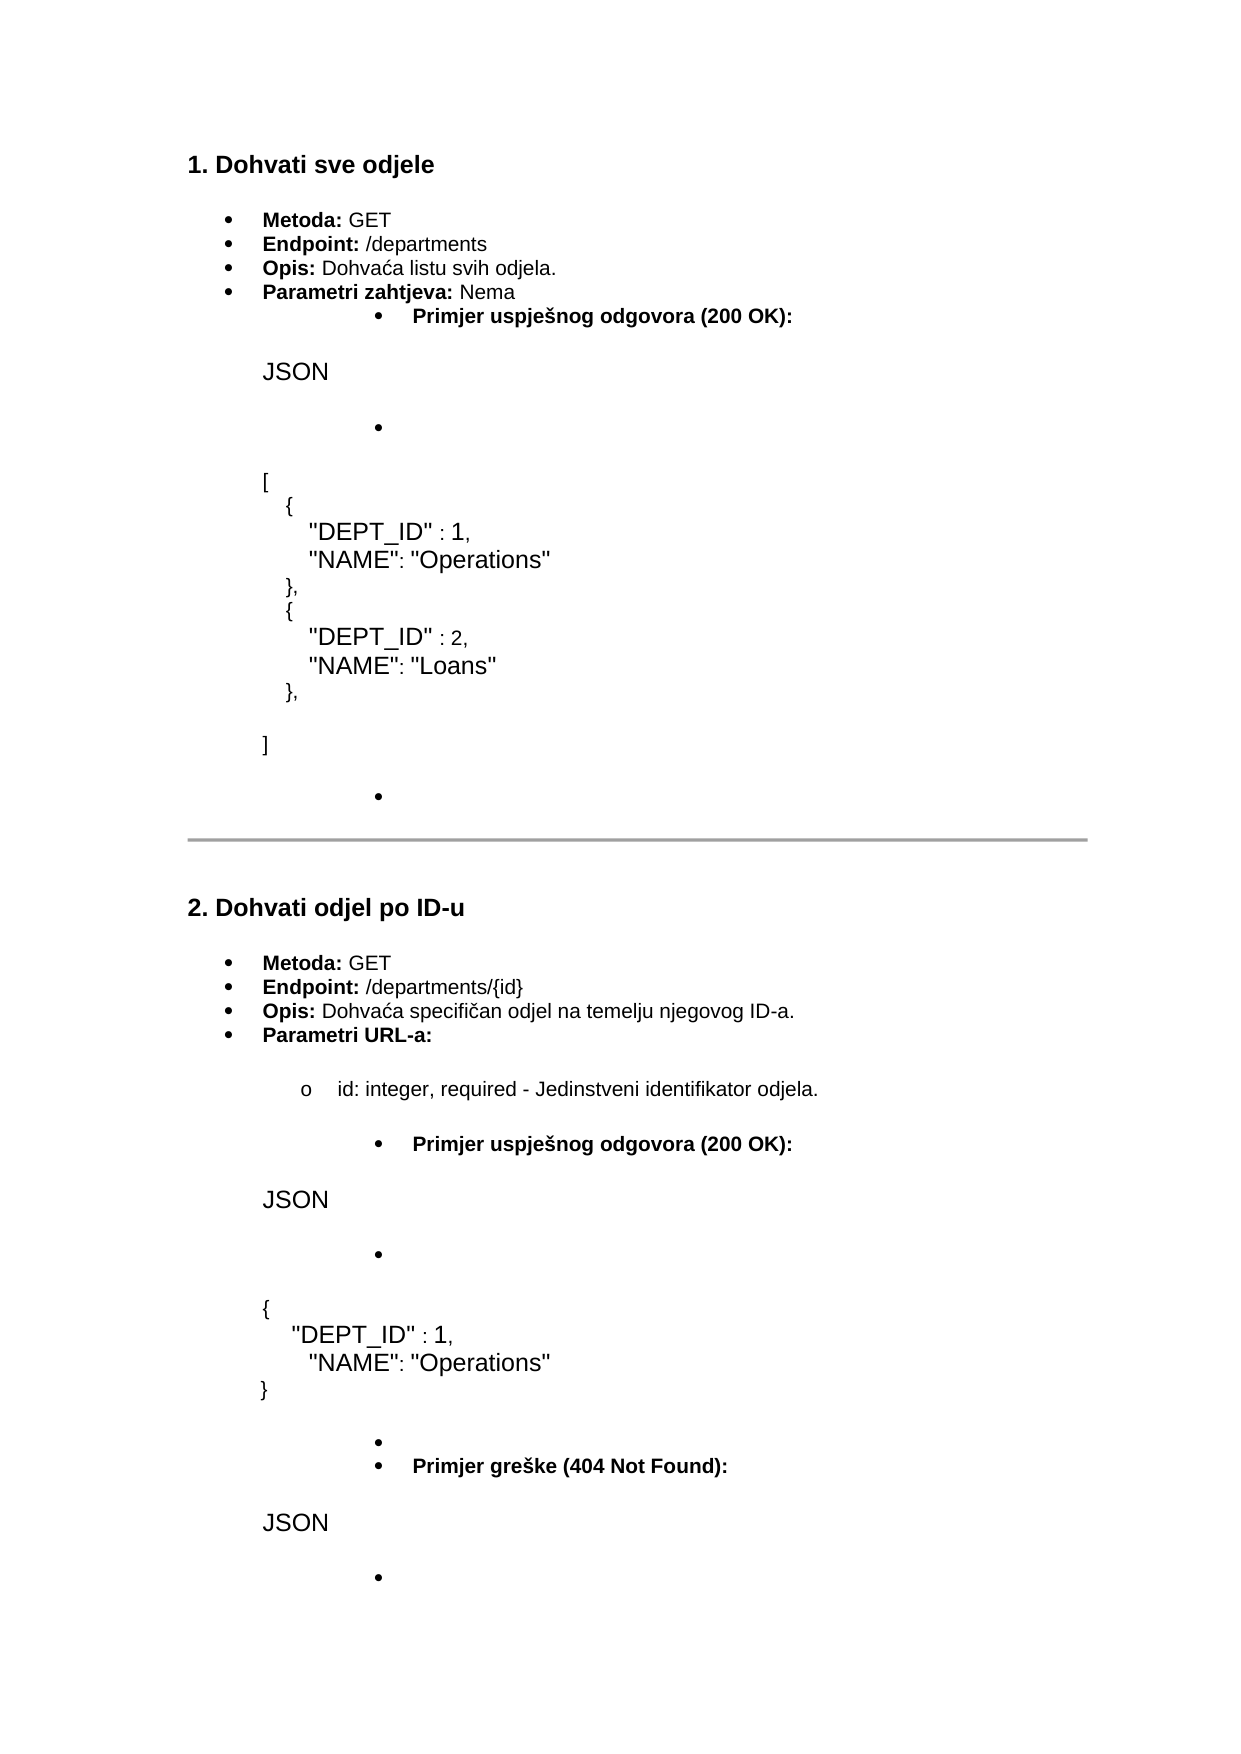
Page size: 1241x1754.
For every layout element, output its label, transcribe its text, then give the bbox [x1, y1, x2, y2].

text { [262, 1296, 1053, 1320]
text { [262, 492, 1053, 516]
list Metoda: GET [225, 208, 1053, 232]
list Opis: Dohvaća listu svih odjela. [225, 256, 1053, 280]
list Parametri URL-a: [225, 1023, 1053, 1047]
text 2. Dohvati odjel po ID-u [187, 893, 1053, 922]
text JSON [262, 357, 1053, 386]
text }, [262, 574, 1053, 598]
text }, [262, 679, 1053, 703]
list Parametri zahtjeva: Nema [225, 280, 1053, 304]
list id: integer, required - Jedinstveni identifikator odjela. [300, 1076, 1053, 1102]
list Endpoint: /departments/{id} [225, 975, 1053, 999]
list Primjer uspješnog odgovora (200 OK): [375, 1131, 1053, 1155]
list Metoda: GET [225, 951, 1053, 975]
text "DEPT_ID" : 2, [262, 622, 1053, 651]
text "NAME": "Loans" [262, 651, 1053, 679]
text JSON [262, 1508, 1053, 1536]
text "NAME": "Operations" [262, 1348, 1053, 1377]
text { [262, 598, 1053, 622]
text "DEPT_ID" : 1, [262, 1320, 1053, 1348]
list Primjer greške (404 Not Found): [375, 1454, 1053, 1478]
list Endpoint: /departments [225, 232, 1053, 256]
text "NAME": "Operations" [262, 545, 1053, 574]
list Opis: Dohvaća specifičan odjel na temelju njegovog ID-a. [225, 999, 1053, 1023]
text JSON [262, 1184, 1053, 1213]
text } [187, 1377, 1053, 1401]
text [ [262, 468, 1053, 492]
list Primjer uspješnog odgovora (200 OK): [375, 304, 1053, 328]
text ] [262, 732, 1053, 756]
text 1. Dohvati sve odjele [187, 150, 1053, 179]
text "DEPT_ID" : 1, [262, 516, 1053, 545]
